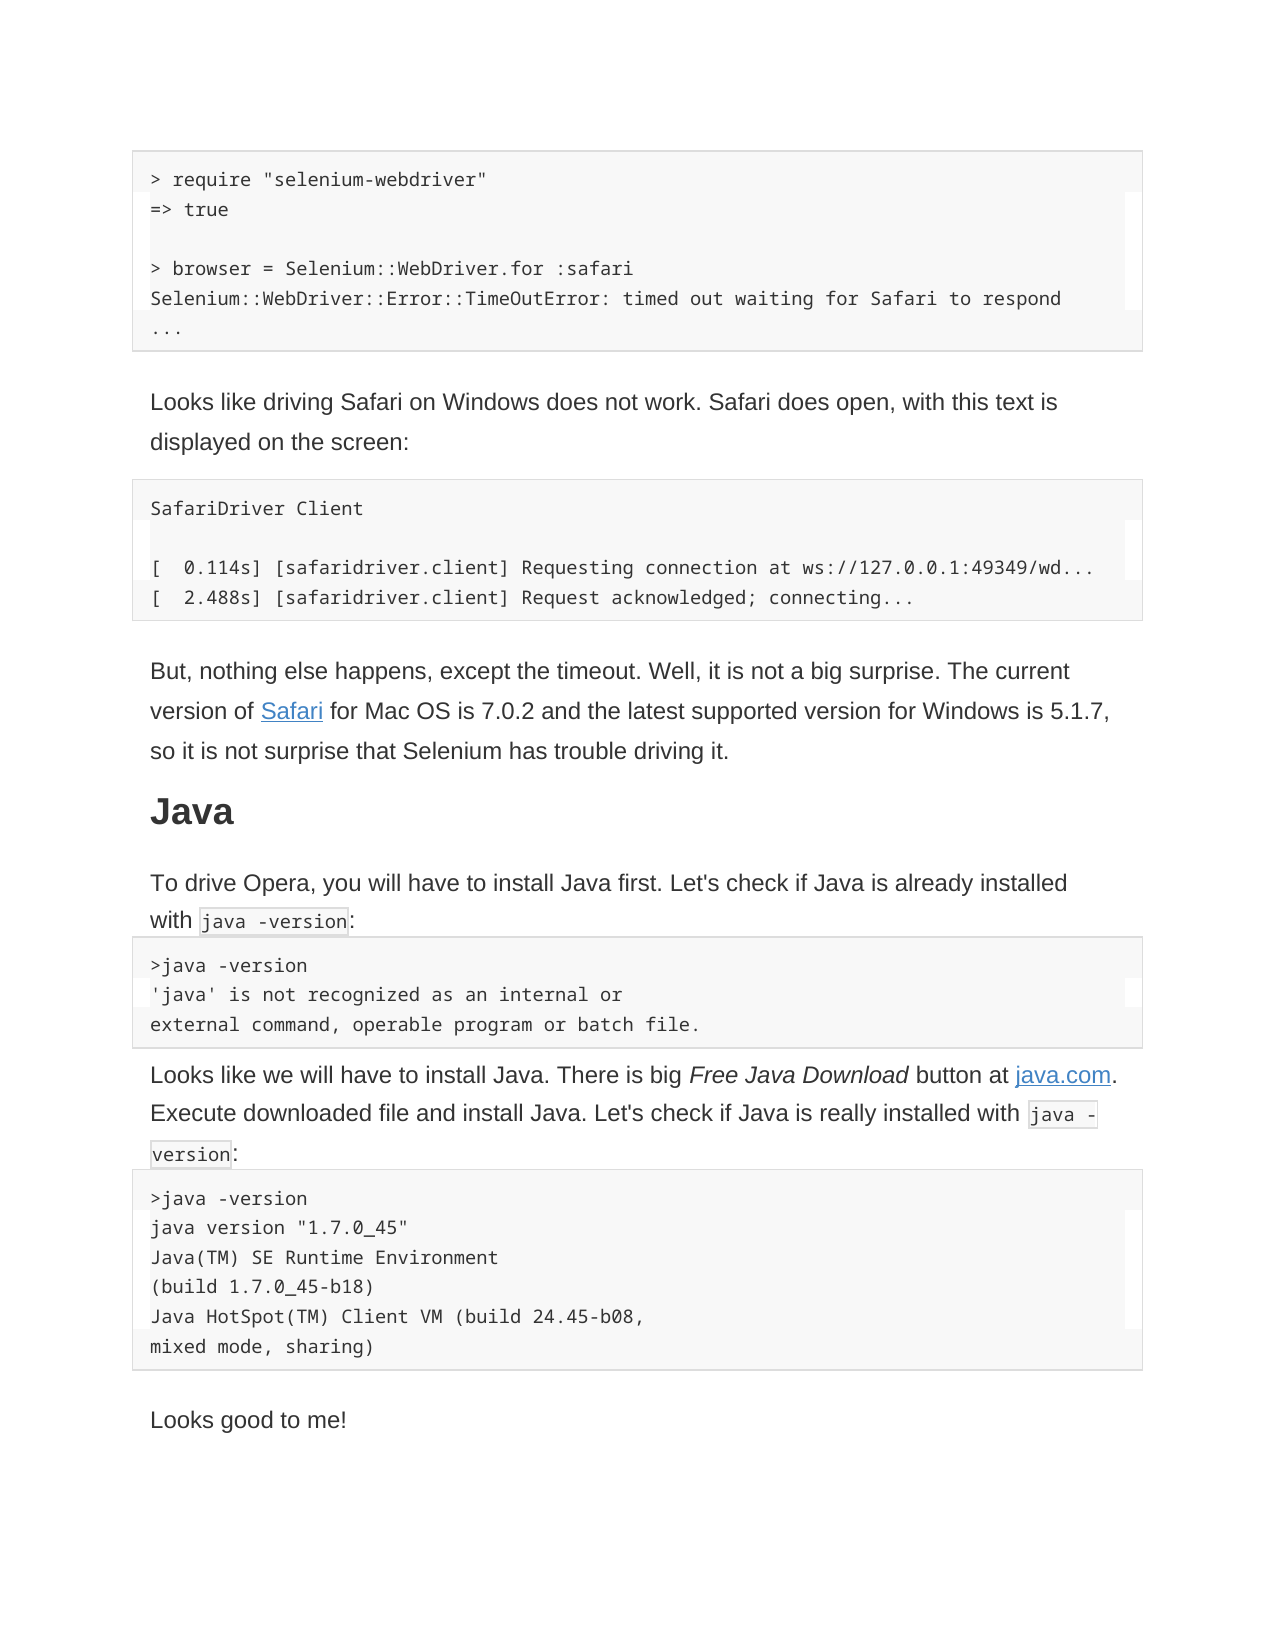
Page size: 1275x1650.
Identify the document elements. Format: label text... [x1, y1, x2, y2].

text java version "1.7.0_45" [150, 1210, 1125, 1240]
text Java HotSpot(TM) Client VM (build 24.45-b08, [150, 1299, 1125, 1317]
text >java -version [133, 938, 1142, 978]
text => true [150, 192, 1125, 221]
text Java [150, 789, 1125, 833]
text > browser = Selenium::WebDriver.for :safari [150, 251, 1125, 281]
text Looks like we will have to install Java. There is big Free Java Download button at java.com. Execute downloaded file and install Java. Let's check if Java is really installed with java -version: [150, 1049, 1125, 1169]
text Looks like driving Safari on Windows does not work. Safari does open, with this text is displayed on the screen: [150, 376, 1125, 455]
text mixed mode, sharing) [133, 1317, 1142, 1369]
text [ 2.488s] [safaridriver.client] Request acknowledged; connecting... [133, 568, 1142, 620]
text To drive Opera, you will have to install Java first. Let's check if Java is already installed with java -version: [150, 856, 1125, 936]
text Selenium::WebDriver::Error::TimeOutError: timed out waiting for Safari to respond [150, 281, 1125, 298]
text Java(TM) SE Runtime Environment [150, 1240, 1125, 1270]
text ... [133, 298, 1142, 350]
text external command, operable program or batch file. [133, 995, 1142, 1047]
text But, nothing else happens, except the timeout. Well, it is not a big surprise. The current version of Safari for Mac OS is 7.0.2 and the latest supported version for Windows is 5.1.7, so it is not surprise that Selenium has trouble driving it. [150, 645, 1125, 764]
text 'java' is not recognized as an internal or [150, 978, 1125, 995]
text Looks good to me! [150, 1394, 1125, 1434]
text > require "selenium-webdriver" [133, 152, 1142, 192]
text SafariDriver Client [133, 480, 1142, 520]
text >java -version [133, 1170, 1142, 1210]
text (build 1.7.0_45-b18) [150, 1270, 1125, 1299]
text [ 0.114s] [safaridriver.client] Requesting connection at ws://127.0.0.1:49349/wd... [150, 550, 1125, 568]
